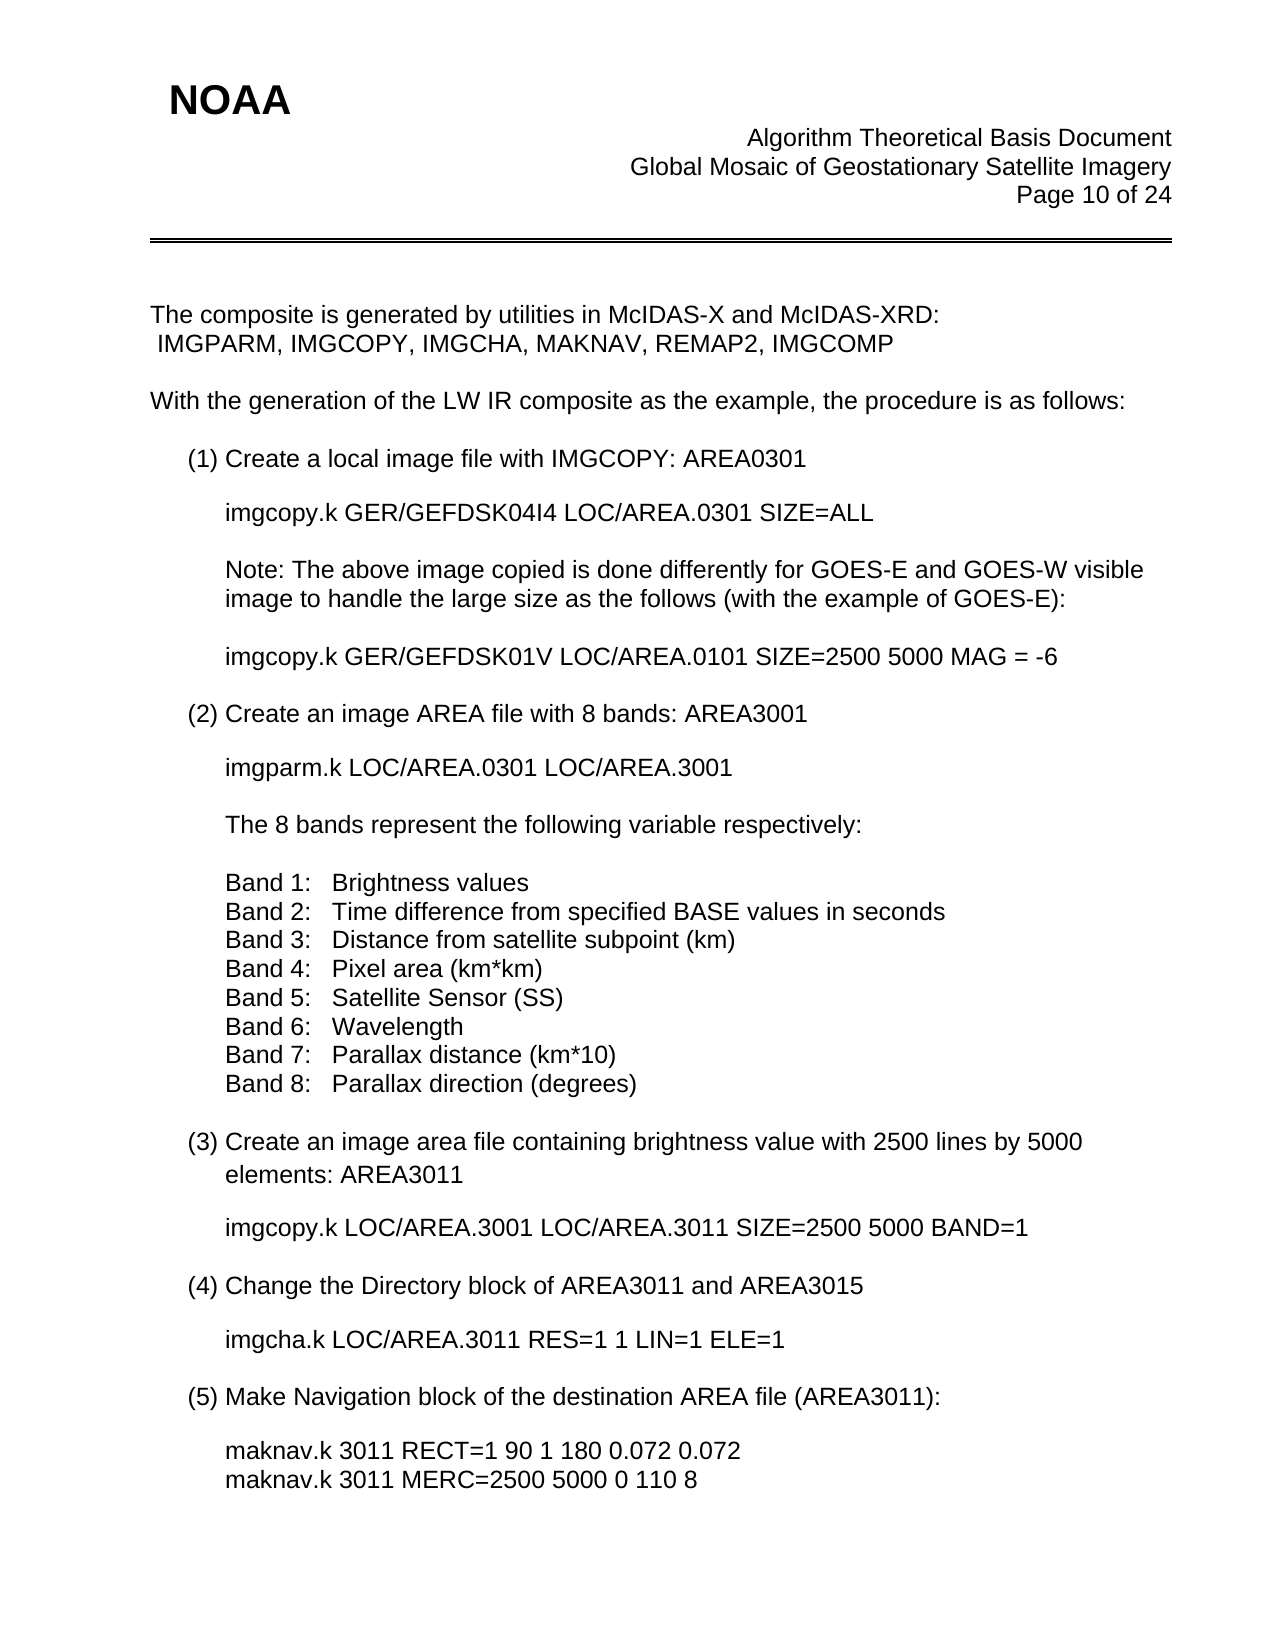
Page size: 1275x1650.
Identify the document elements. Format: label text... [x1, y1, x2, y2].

text Band 3: Distance from satellite subpoint (km) [150, 925, 1162, 954]
text Band 1: Brightness values [150, 868, 1162, 897]
text imgparm.k LOC/AREA.0301 LOC/AREA.3001 [150, 753, 1162, 782]
text maknav.k 3011 RECT=1 90 1 180 0.072 0.072 [150, 1436, 1162, 1465]
text IMGPARM, IMGCOPY, IMGCHA, MAKNAV, REMAP2, IMGCOMP [150, 329, 1162, 358]
text Band 4: Pixel area (km*km) [150, 954, 1162, 983]
text Band 2: Time difference from specified BASE values in seconds [150, 897, 1162, 925]
list Change the Directory block of AREA3011 and AREA3015 [187, 1271, 1162, 1300]
text maknav.k 3011 MERC=2500 5000 0 110 8 [150, 1465, 1162, 1494]
text imgcha.k LOC/AREA.3011 RES=1 1 LIN=1 ELE=1 [150, 1325, 1162, 1353]
text Band 5: Satellite Sensor (SS) [150, 983, 1162, 1012]
text The 8 bands represent the following variable respectively: [150, 810, 1162, 839]
text The composite is generated by utilities in McIDAS-X and McIDAS-XRD: [150, 300, 1162, 329]
list Create an image area file containing brightness value with 2500 lines by 5000 elements: AREA3011 [187, 1127, 1162, 1188]
text Band 6: Wavelength [150, 1012, 1162, 1040]
list Create an image AREA file with 8 bands: AREA3001 [187, 699, 1162, 728]
text Band 7: Parallax distance (km*10) [150, 1040, 1162, 1069]
text imgcopy.k GER/GEFDSK01V LOC/AREA.0101 SIZE=2500 5000 MAG = -6 [150, 641, 1162, 670]
list Create a local image file with IMGCOPY: AREA0301 [187, 444, 1162, 473]
list Make Navigation block of the destination AREA file (AREA3011): [187, 1382, 1162, 1411]
text Band 8: Parallax direction (degrees) [150, 1069, 1162, 1098]
text Note: The above image copied is done differently for GOES-E and GOES-W visible image to handle the large size as the follows (with the example of GOES-E): [150, 555, 1162, 613]
text imgcopy.k GER/GEFDSK04I4 LOC/AREA.0301 SIZE=ALL [150, 498, 1162, 526]
text imgcopy.k LOC/AREA.3001 LOC/AREA.3011 SIZE=2500 5000 BAND=1 [150, 1213, 1162, 1242]
text With the generation of the LW IR composite as the example, the procedure is as follows: [150, 386, 1162, 415]
